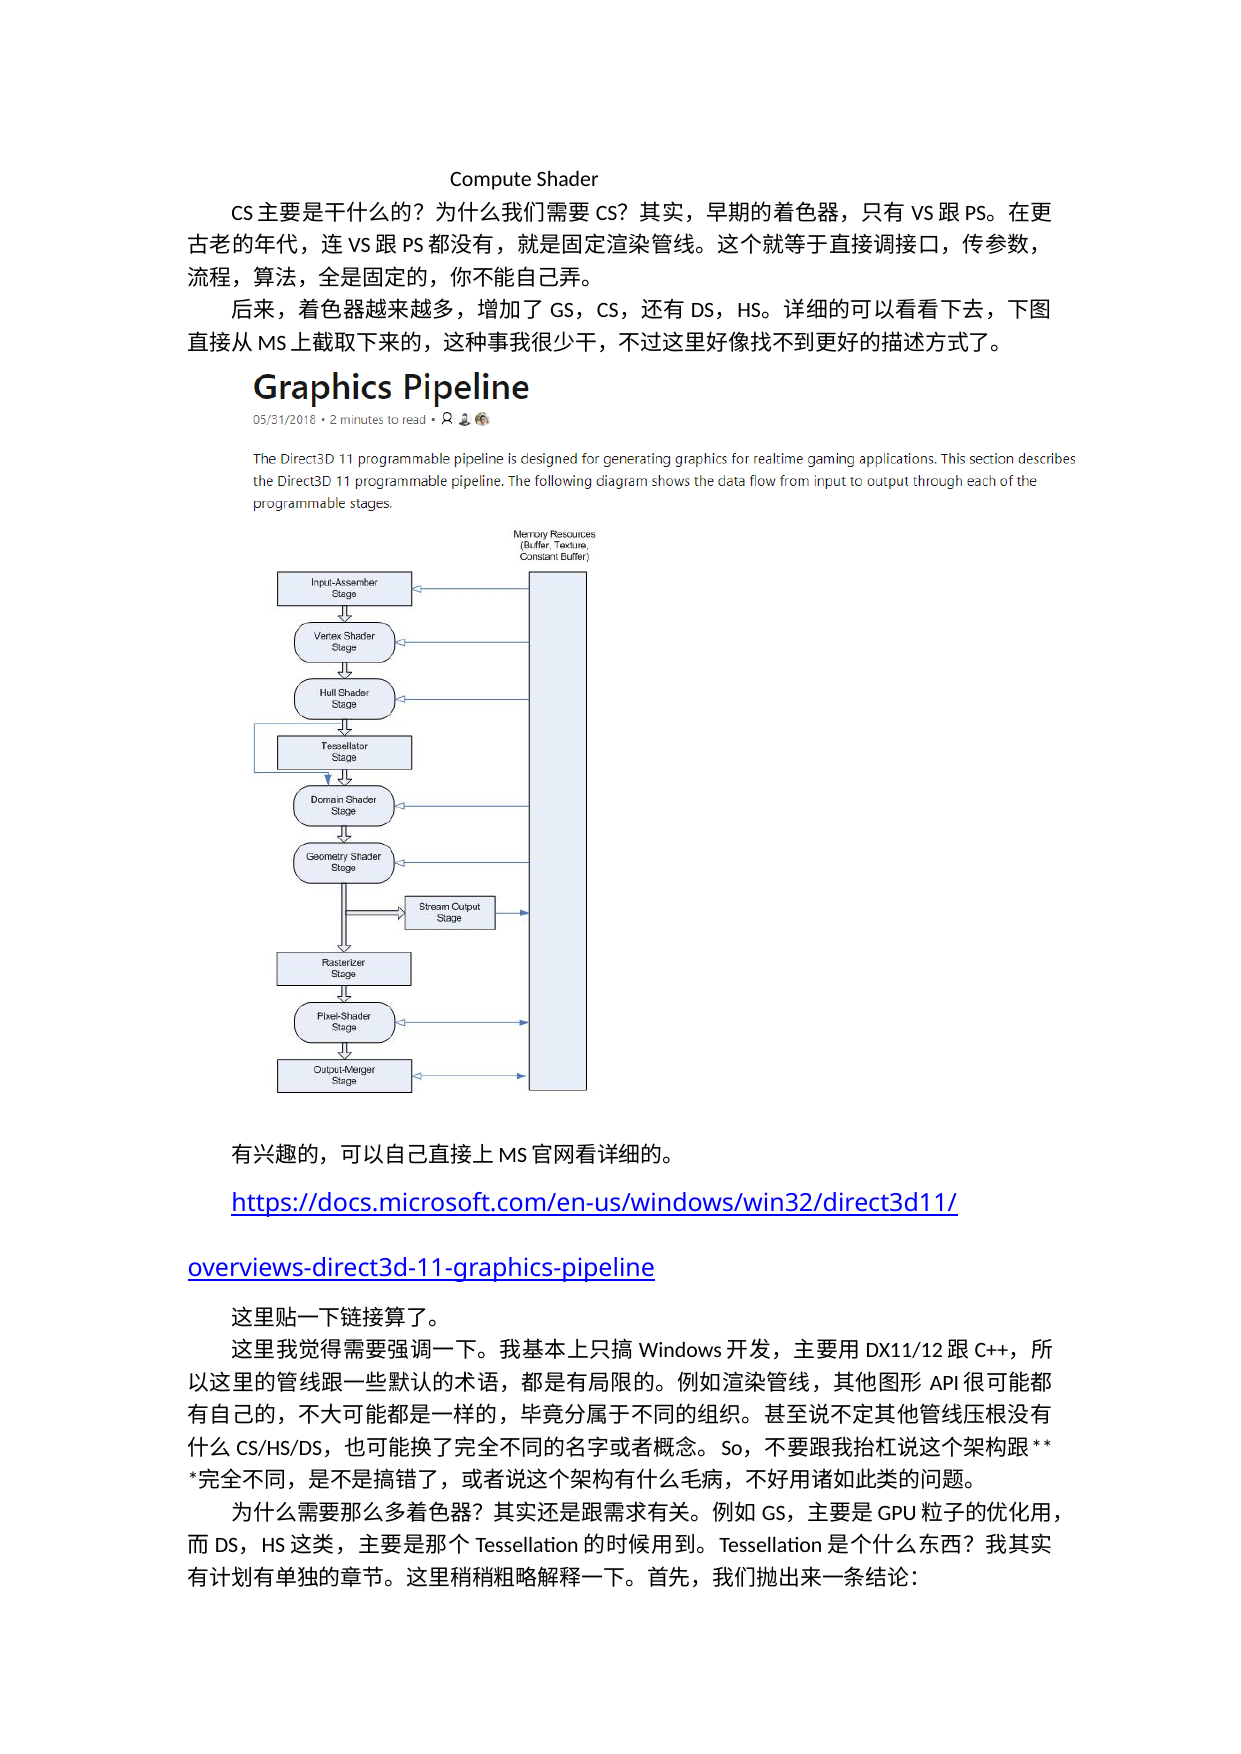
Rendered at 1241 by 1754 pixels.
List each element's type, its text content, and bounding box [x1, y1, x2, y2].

text Compute Shader [406, 162, 1053, 194]
text 这里贴一下链接算了。 [187, 1299, 1053, 1332]
text 后来，着色器越来越多，增加了GS，CS，还有DS，HS。详细的可以看看下去，下图直接从MS上截取下来的，这种事我很少干，不过这里好像找不到更好的描述方式了。 [187, 292, 1053, 357]
text 这里我觉得需要强调一下。我基本上只搞Windows开发，主要用DX11/12跟C++，所以这里的管线跟一些默认的术语，都是有局限的。例如渲染管线，其他图形API很可能都有自己的，不大可能都是一样的，毕竟分属于不同的组织。甚至说不定其他管线压根没有什么CS/HS/DS，也可能换了完全不同的名字或者概念。So，不要跟我抬杠说这个架构跟***完全不同，是不是搞错了，或者说这个架构有什么毛病，不好用诸如此类的问题。 [187, 1332, 1053, 1494]
text https://docs.microsoft.com/en-us/windows/win32/direct3d11/overviews-direct3d-11-graphics-pipeline [187, 1169, 1053, 1299]
text 为什么需要那么多着色器？其实还是跟需求有关。例如GS，主要是GPU粒子的优化用，而DS，HS这类，主要是那个Tessellation的时候用到。Tessellation是个什么东西？我其实有计划有单独的章节。这里稍稍粗略解释一下。首先，我们抛出来一条结论： [187, 1494, 1053, 1592]
text 有兴趣的，可以自己直接上MS官网看详细的。 [187, 1137, 1053, 1169]
text CS主要是干什么的？为什么我们需要CS？其实，早期的着色器，只有VS跟PS。在更古老的年代，连VS跟PS都没有，就是固定渲染管线。这个就等于直接调接口，传参数，流程，算法，全是固定的，你不能自己弄。 [187, 194, 1053, 292]
picture [231, 357, 1097, 1106]
